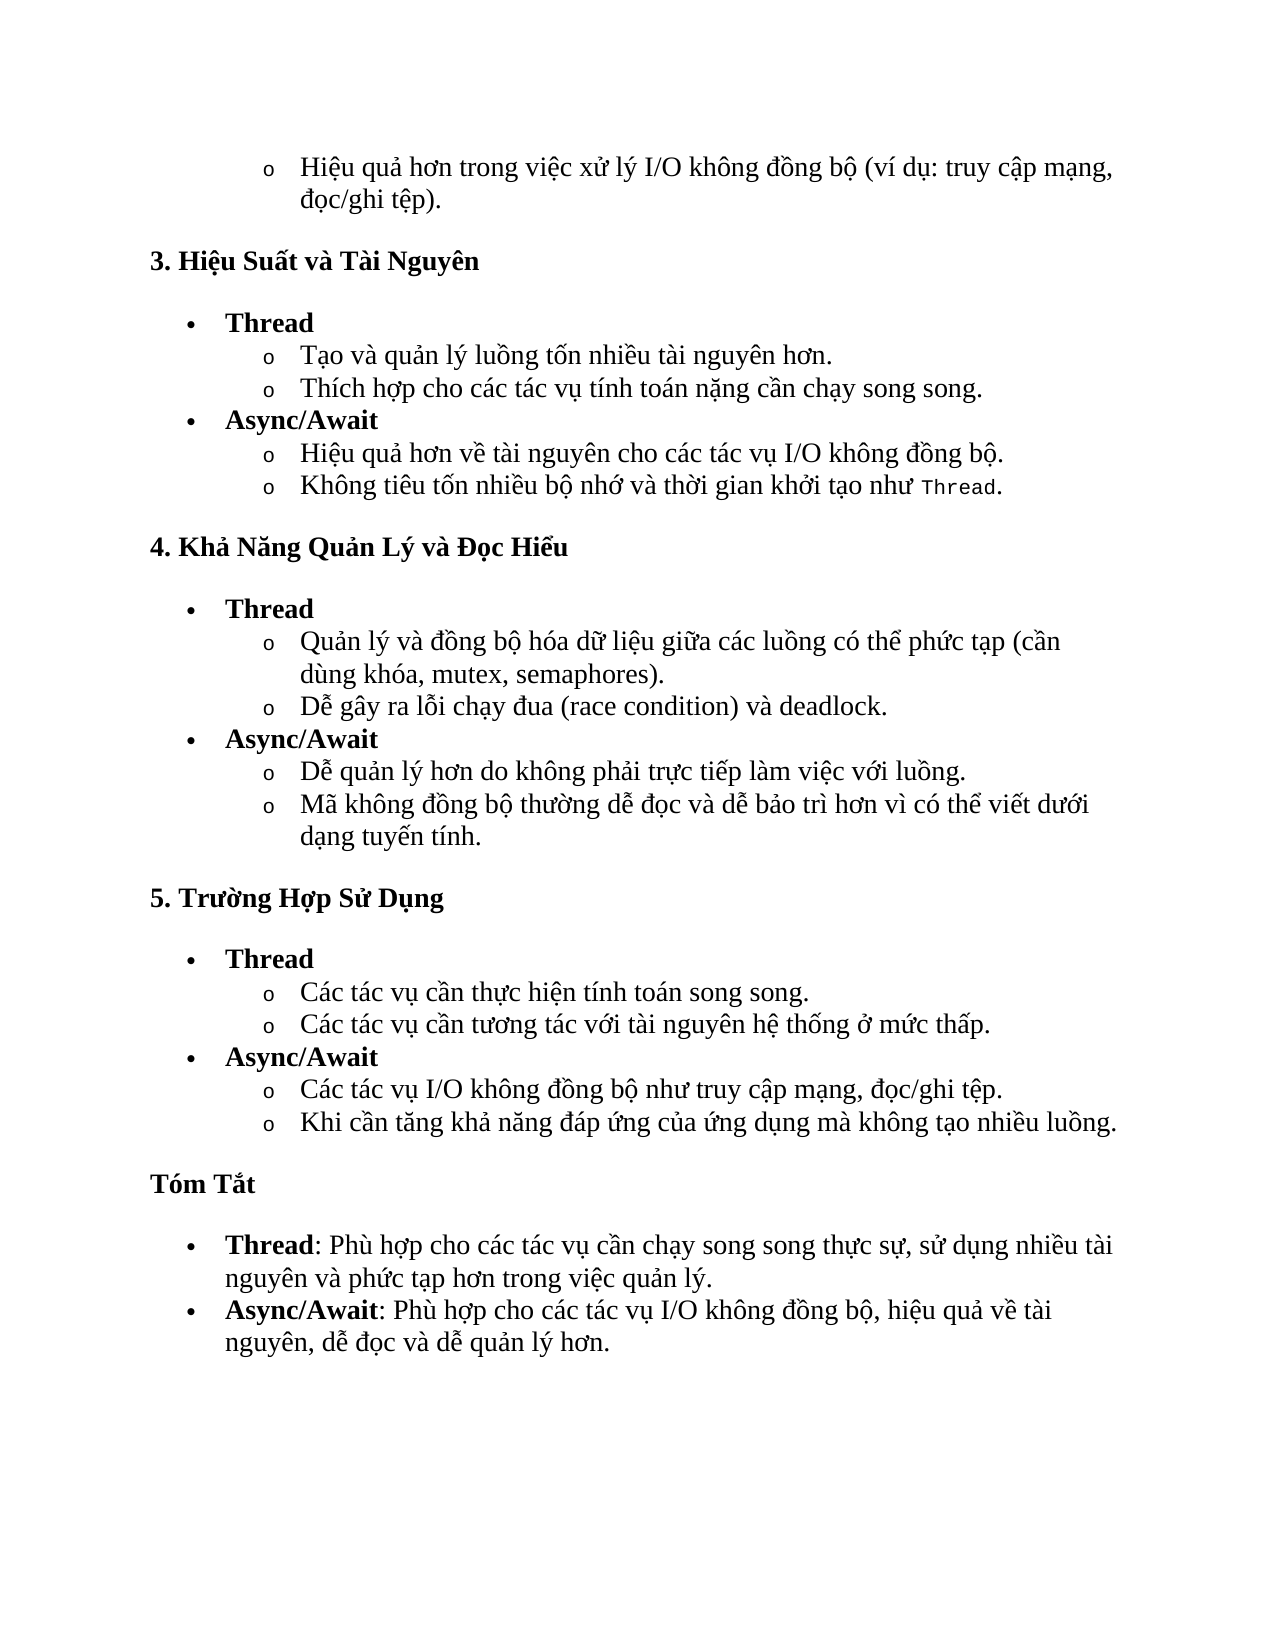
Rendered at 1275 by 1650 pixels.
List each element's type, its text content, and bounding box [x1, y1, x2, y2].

list Dễ quản lý hơn do không phải trực tiếp làm việc với luồng. [262, 754, 1125, 787]
text Tóm Tắt [150, 1167, 1125, 1199]
list Thread: Phù hợp cho các tác vụ cần chạy song song thực sự, sử dụng nhiều tài nguyên và phức tạp hơn trong việc quản lý. [187, 1228, 1125, 1293]
list Async/Await [187, 1040, 1125, 1072]
list Hiệu quả hơn về tài nguyên cho các tác vụ I/O không đồng bộ. [262, 436, 1125, 468]
list Thread [187, 592, 1125, 624]
list Async/Await [187, 403, 1125, 436]
list Không tiêu tốn nhiều bộ nhớ và thời gian khởi tạo như Thread. [262, 468, 1125, 501]
list Tạo và quản lý luồng tốn nhiều tài nguyên hơn. [262, 338, 1125, 371]
list Async/Await [187, 722, 1125, 754]
list Thích hợp cho các tác vụ tính toán nặng cần chạy song song. [262, 371, 1125, 403]
text 4. Khả Năng Quản Lý và Đọc Hiểu [150, 530, 1125, 562]
list Mã không đồng bộ thường dễ đọc và dễ bảo trì hơn vì có thể viết dưới dạng tuyến tính. [262, 787, 1125, 852]
list Async/Await: Phù hợp cho các tác vụ I/O không đồng bộ, hiệu quả về tài nguyên, dễ đọc và dễ quản lý hơn. [187, 1293, 1125, 1358]
list Các tác vụ cần thực hiện tính toán song song. [262, 975, 1125, 1007]
list Quản lý và đồng bộ hóa dữ liệu giữa các luồng có thể phức tạp (cần dùng khóa, mutex, semaphores). [262, 624, 1125, 689]
list Thread [187, 306, 1125, 338]
list Dễ gây ra lỗi chạy đua (race condition) và deadlock. [262, 689, 1125, 722]
list Hiệu quả hơn trong việc xử lý I/O không đồng bộ (ví dụ: truy cập mạng, đọc/ghi tệp). [262, 150, 1125, 215]
text 5. Trường Hợp Sử Dụng [150, 881, 1125, 913]
list Các tác vụ cần tương tác với tài nguyên hệ thống ở mức thấp. [262, 1007, 1125, 1040]
list Các tác vụ I/O không đồng bộ như truy cập mạng, đọc/ghi tệp. [262, 1072, 1125, 1105]
list Thread [187, 942, 1125, 975]
text 3. Hiệu Suất và Tài Nguyên [150, 244, 1125, 277]
list Khi cần tăng khả năng đáp ứng của ứng dụng mà không tạo nhiều luồng. [262, 1105, 1125, 1138]
